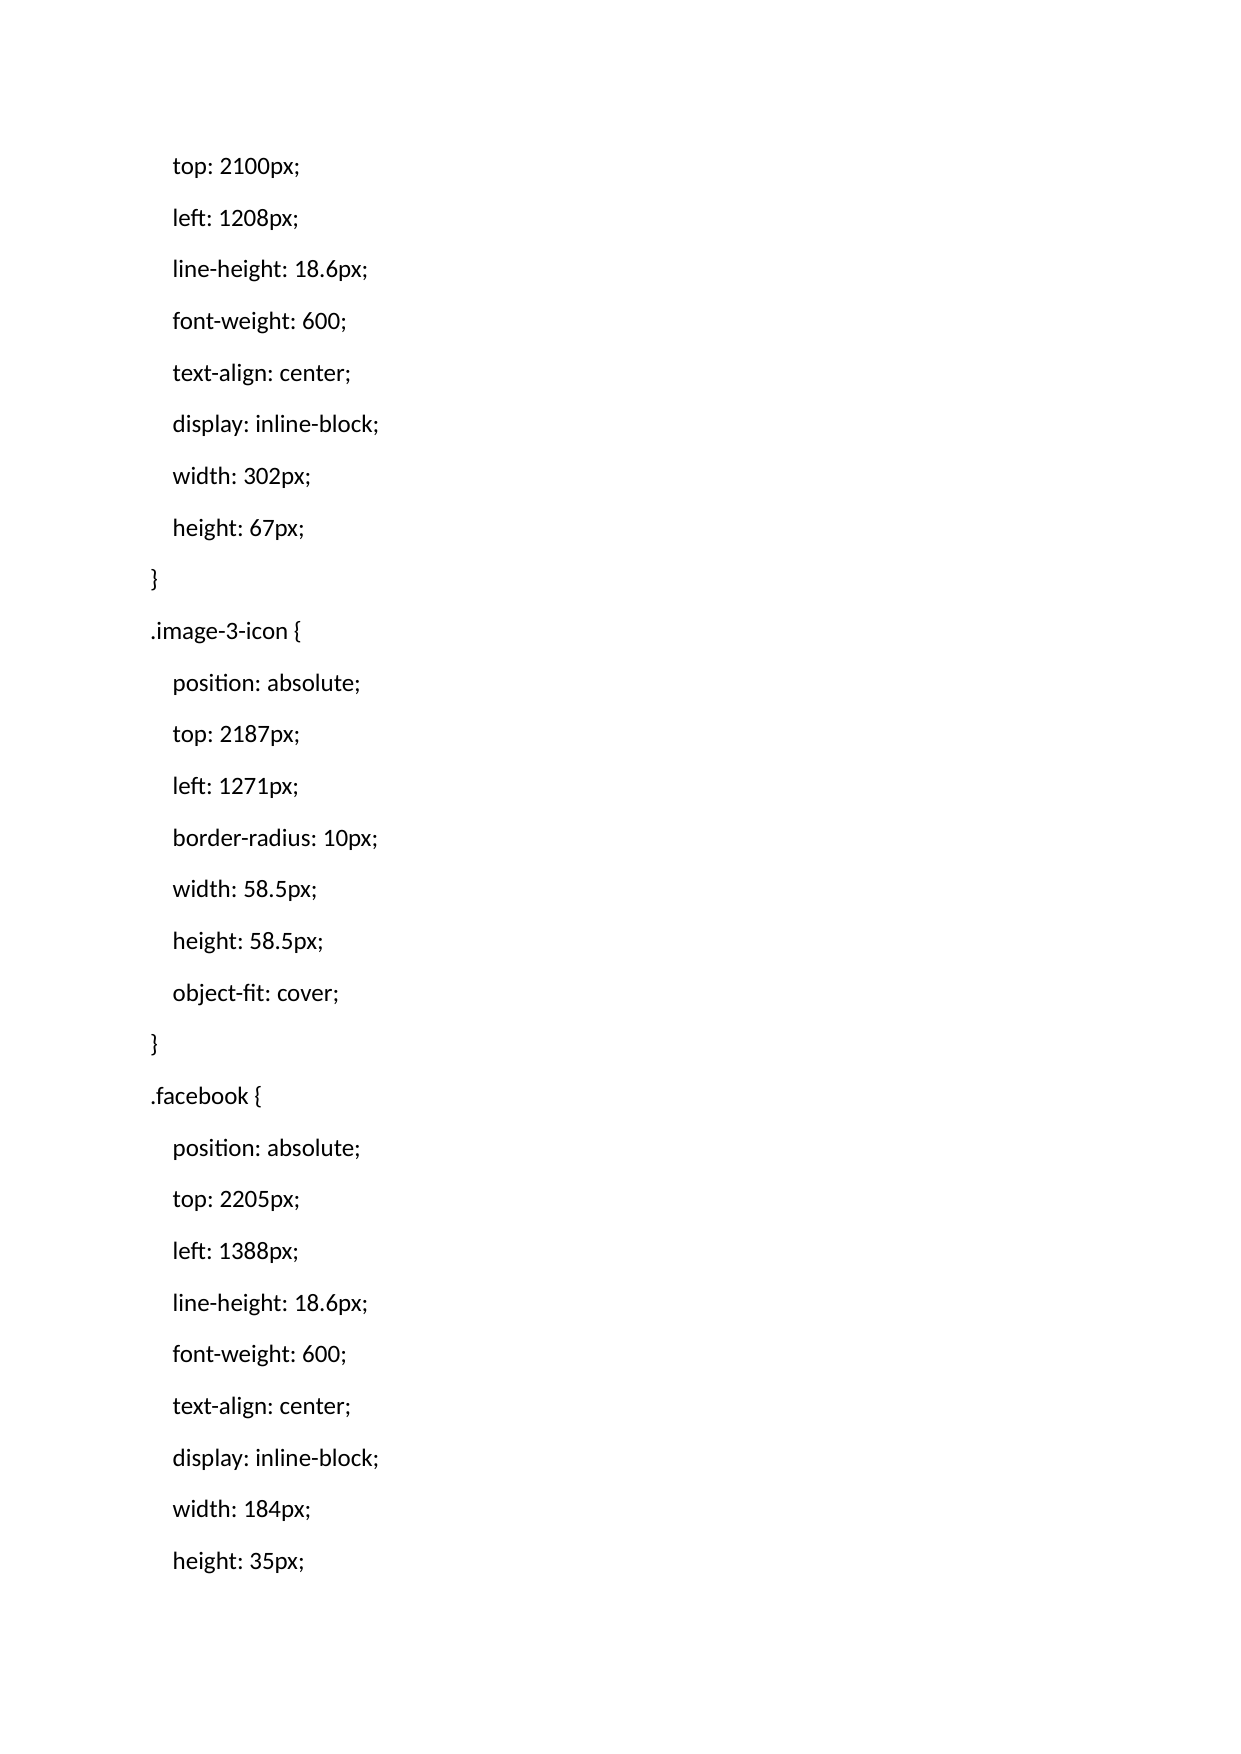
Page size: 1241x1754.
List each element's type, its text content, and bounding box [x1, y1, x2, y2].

text width: 58.5px; [150, 873, 1090, 904]
text position: absolute; [150, 667, 1090, 697]
text object-fit: cover; [150, 977, 1090, 1007]
text position: absolute; [150, 1132, 1090, 1162]
text display: inline-block; [150, 408, 1090, 439]
text top: 2205px; [150, 1183, 1090, 1214]
text width: 184px; [150, 1493, 1090, 1524]
text height: 67px; [150, 512, 1090, 542]
text border-radius: 10px; [150, 822, 1090, 852]
text text-align: center; [150, 357, 1090, 387]
text width: 302px; [150, 460, 1090, 491]
text } [150, 563, 1090, 594]
text font-weight: 600; [150, 305, 1090, 336]
text top: 2100px; [150, 150, 1090, 181]
text top: 2187px; [150, 718, 1090, 749]
text height: 35px; [150, 1545, 1090, 1576]
text height: 58.5px; [150, 925, 1090, 956]
text } [150, 1028, 1090, 1059]
text text-align: center; [150, 1390, 1090, 1421]
text .facebook { [150, 1080, 1090, 1111]
text line-height: 18.6px; [150, 253, 1090, 284]
text .image-3-icon { [150, 615, 1090, 646]
text left: 1208px; [150, 202, 1090, 232]
text font-weight: 600; [150, 1338, 1090, 1369]
text line-height: 18.6px; [150, 1287, 1090, 1317]
text display: inline-block; [150, 1442, 1090, 1472]
text left: 1388px; [150, 1235, 1090, 1266]
text left: 1271px; [150, 770, 1090, 801]
